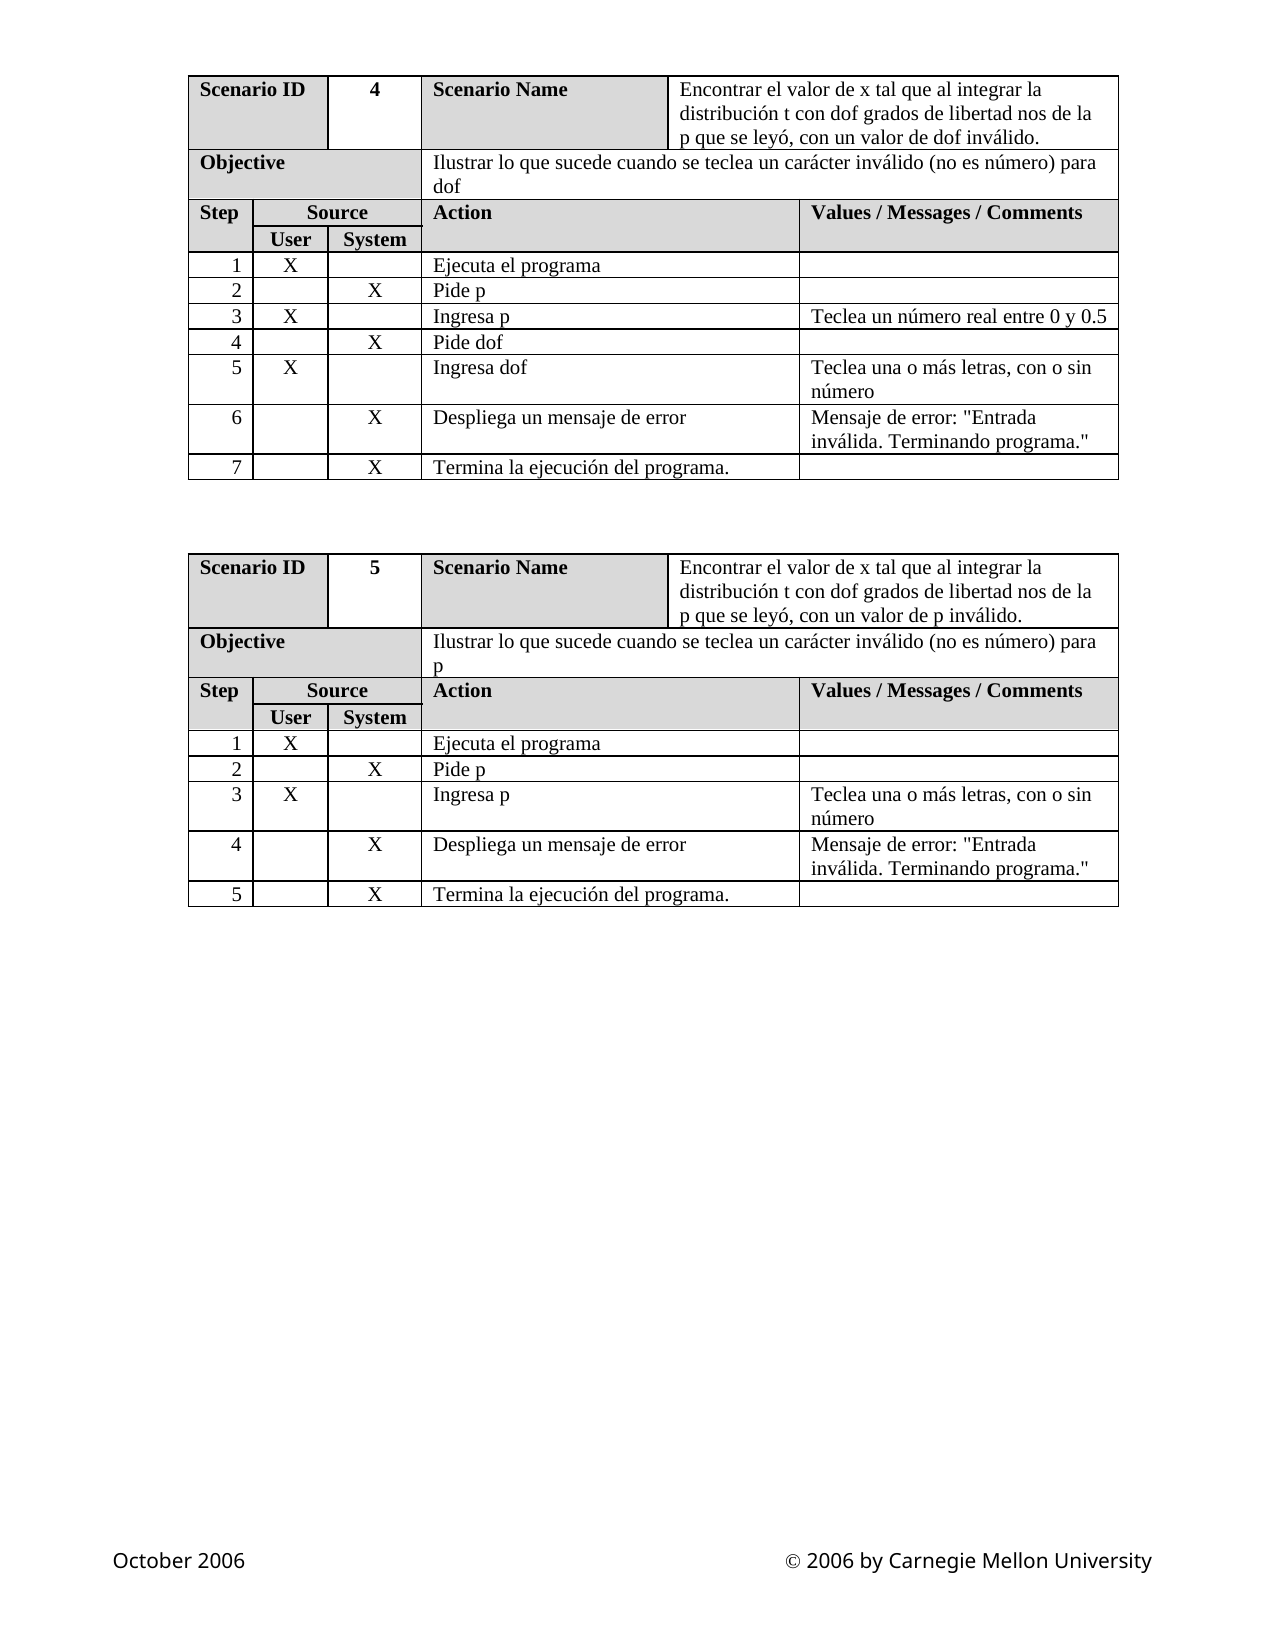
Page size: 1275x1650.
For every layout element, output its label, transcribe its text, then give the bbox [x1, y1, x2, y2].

table_header Encontrar el valor de x tal que al integrar la distribución t con dof grados de libertad nos de la p que se leyó, con un valor de p inválido. [669, 555, 1118, 627]
table_cell [800, 330, 1118, 354]
table_cell Objective [189, 629, 421, 677]
table_cell Pide dof [422, 330, 799, 354]
table_cell X [254, 304, 327, 328]
table_cell [800, 455, 1118, 479]
table_cell Values / Messages / Comments [800, 678, 1118, 729]
table_cell [800, 278, 1118, 302]
table_cell X [329, 278, 421, 302]
table_cell Ejecuta el programa [422, 731, 799, 755]
table_cell Ingresa p [422, 782, 799, 830]
table_cell System [329, 705, 421, 729]
table_cell User [254, 227, 327, 251]
table_cell 4 [189, 330, 252, 354]
table_cell Teclea un número real entre 0 y 0.5 [800, 304, 1118, 328]
table_cell 2 [189, 757, 252, 781]
table_cell 7 [189, 455, 252, 479]
table_cell Ilustrar lo que sucede cuando se teclea un carácter inválido (no es número) para p [422, 629, 1118, 677]
table_cell [329, 731, 421, 755]
table_cell Mensaje de error: "Entrada inválida. Terminando programa." [800, 832, 1118, 880]
table_cell 1 [189, 253, 252, 277]
table_cell X [329, 405, 421, 453]
table_cell [329, 253, 421, 277]
table_cell X [329, 757, 421, 781]
table_header Scenario ID [189, 77, 327, 149]
table_cell Teclea una o más letras, con o sin número [800, 782, 1118, 830]
table_cell Action [422, 200, 799, 251]
table_cell X [329, 455, 421, 479]
table_cell X [254, 782, 327, 830]
table_cell Pide p [422, 278, 799, 302]
table_cell [254, 832, 327, 880]
table_cell Objective [189, 150, 421, 198]
table_cell X [254, 731, 327, 755]
table_cell [329, 304, 421, 328]
table_cell Source [254, 200, 421, 225]
table_cell System [329, 227, 421, 251]
table_cell Ingresa dof [422, 355, 799, 403]
table_header Encontrar el valor de x tal que al integrar la distribución t con dof grados de libertad nos de la p que se leyó, con un valor de dof inválido. [669, 77, 1118, 149]
table_cell Termina la ejecución del programa. [422, 882, 799, 906]
table_cell [254, 278, 327, 302]
table_cell Ingresa p [422, 304, 799, 328]
table_cell Termina la ejecución del programa. [422, 455, 799, 479]
table_cell [800, 882, 1118, 906]
table_header 5 [329, 555, 421, 627]
table_header 4 [329, 77, 421, 149]
table_header Scenario Name [422, 77, 667, 149]
table_cell Source [254, 678, 421, 703]
table_cell [329, 355, 421, 403]
table_cell 3 [189, 782, 252, 830]
table_cell X [254, 355, 327, 403]
table_cell 3 [189, 304, 252, 328]
table_cell [254, 455, 327, 479]
table_cell 2 [189, 278, 252, 302]
table_cell Despliega un mensaje de error [422, 405, 799, 453]
table_cell User [254, 705, 327, 729]
table_cell Teclea una o más letras, con o sin número [800, 355, 1118, 403]
table_cell X [254, 253, 327, 277]
table_cell [254, 882, 327, 906]
table_cell Pide p [422, 757, 799, 781]
table_cell [800, 731, 1118, 755]
table_cell X [329, 330, 421, 354]
table_cell X [329, 832, 421, 880]
table_cell 6 [189, 405, 252, 453]
table_cell [800, 757, 1118, 781]
table_cell Values / Messages / Comments [800, 200, 1118, 251]
table_cell 5 [189, 882, 252, 906]
table_header Scenario Name [422, 555, 667, 627]
table_cell [800, 253, 1118, 277]
table_cell 1 [189, 731, 252, 755]
table_header Scenario ID [189, 555, 327, 627]
table_cell Mensaje de error: "Entrada inválida. Terminando programa." [800, 405, 1118, 453]
table_cell X [329, 882, 421, 906]
table_cell Action [422, 678, 799, 729]
table_cell [254, 405, 327, 453]
table_cell Ilustrar lo que sucede cuando se teclea un carácter inválido (no es número) para dof [422, 150, 1118, 198]
table_cell Despliega un mensaje de error [422, 832, 799, 880]
table_cell 5 [189, 355, 252, 403]
table_cell [254, 330, 327, 354]
table_cell [329, 782, 421, 830]
table_cell Step [189, 200, 252, 251]
table_cell Ejecuta el programa [422, 253, 799, 277]
table_cell 4 [189, 832, 252, 880]
table_cell [254, 757, 327, 781]
table_cell Step [189, 678, 252, 729]
